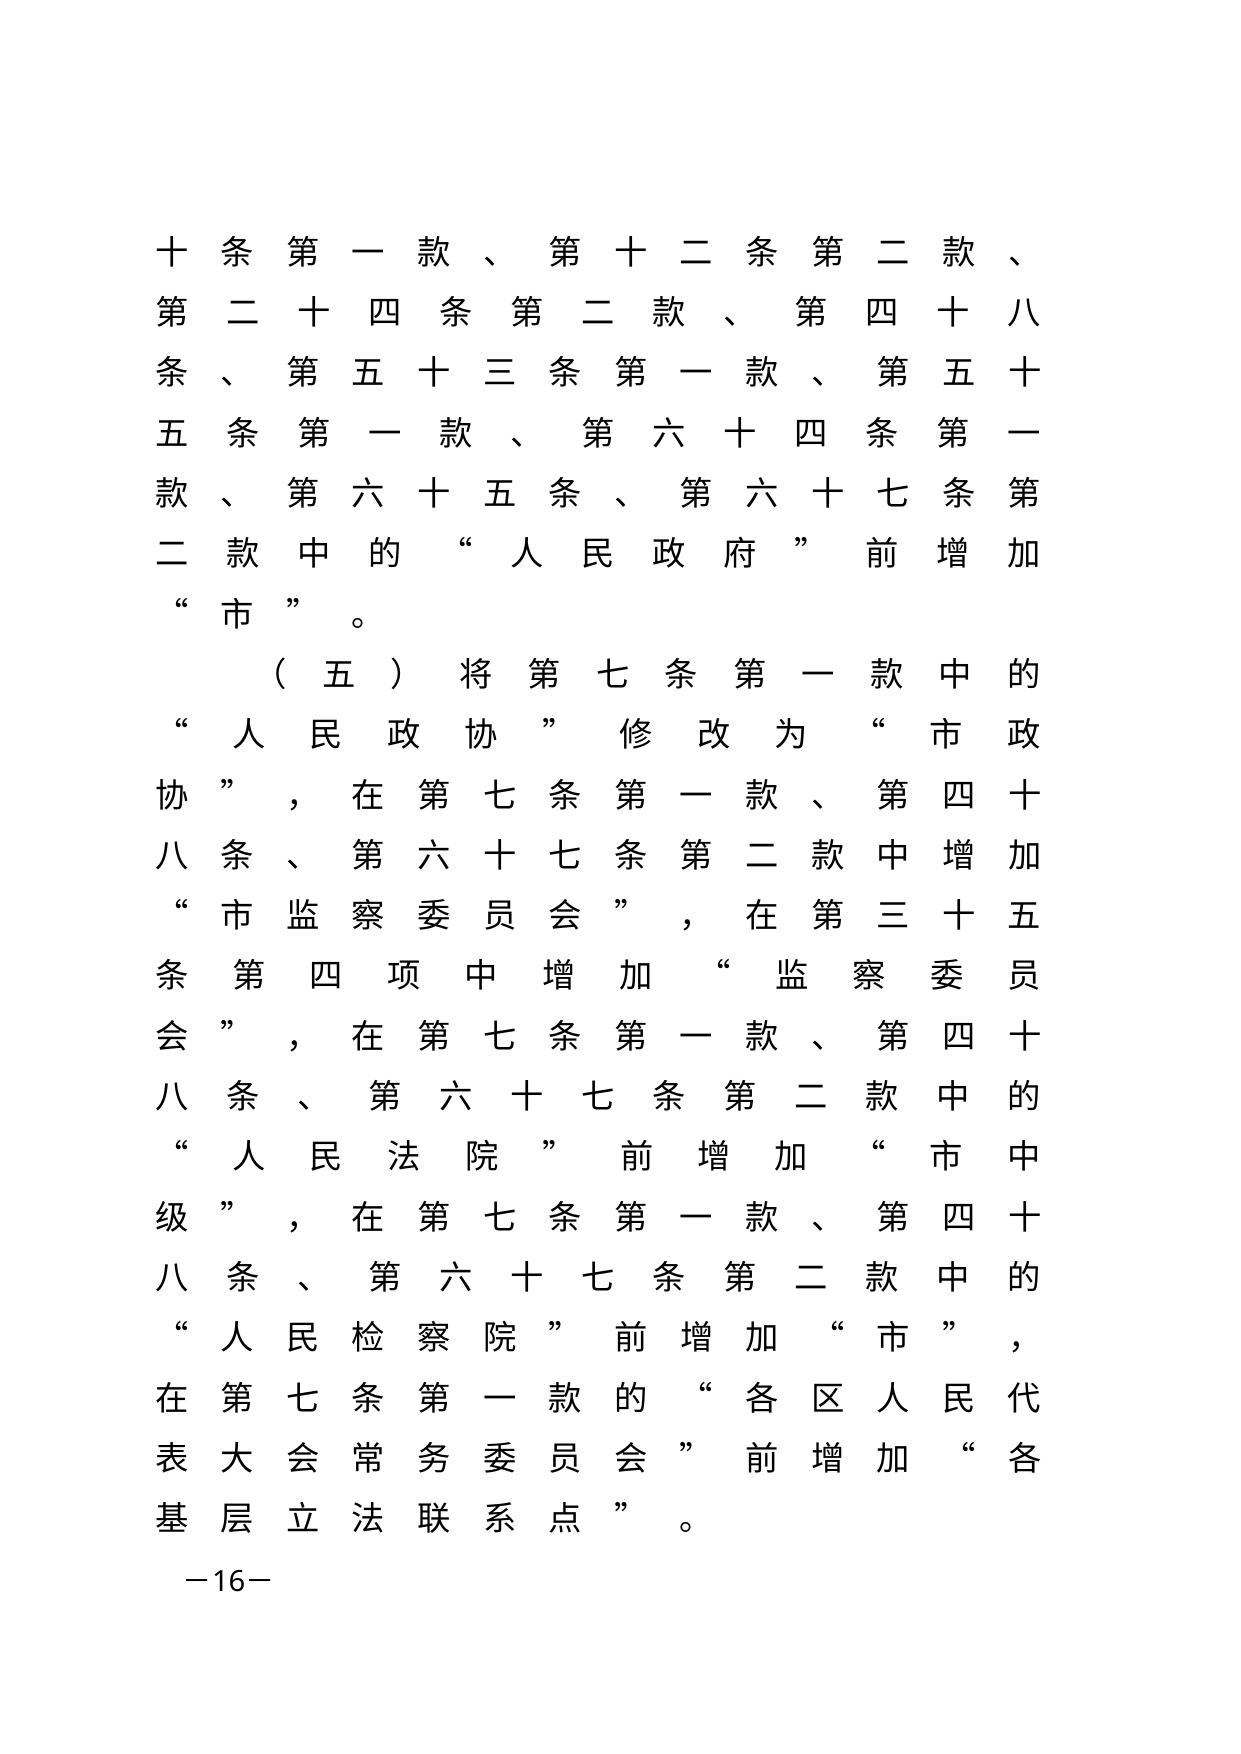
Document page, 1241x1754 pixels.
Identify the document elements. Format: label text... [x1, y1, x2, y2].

list （五）将第七条第一款中的“人民政协”修改为“市政协”，在第七条第一款、第四十八条、第六十七条第二款中增加“市监察委员会”，在第三十五条第四项中增加“监察委员会”，在第七条第一款、第四十八条、第六十七条第二款中的“人民法院”前增加“市中级”，在第七条第一款、第四十八条、第六十七条第二款中的“人民检察院”前增加“市”，在第七条第一款的“各区人民代表大会常务委员会”前增加“各基层立法联系点”。 [155, 642, 1073, 1546]
list （四）在第七条第一款、第十条第一款、第十二条第二款、第二十四条第二款、第四十八条、第五十三条第一款、第五十五条第一款、第六十四条第一款、第六十五条、第六十七条第二款中的“人民政府”前增加“市”。 [155, 219, 1073, 642]
